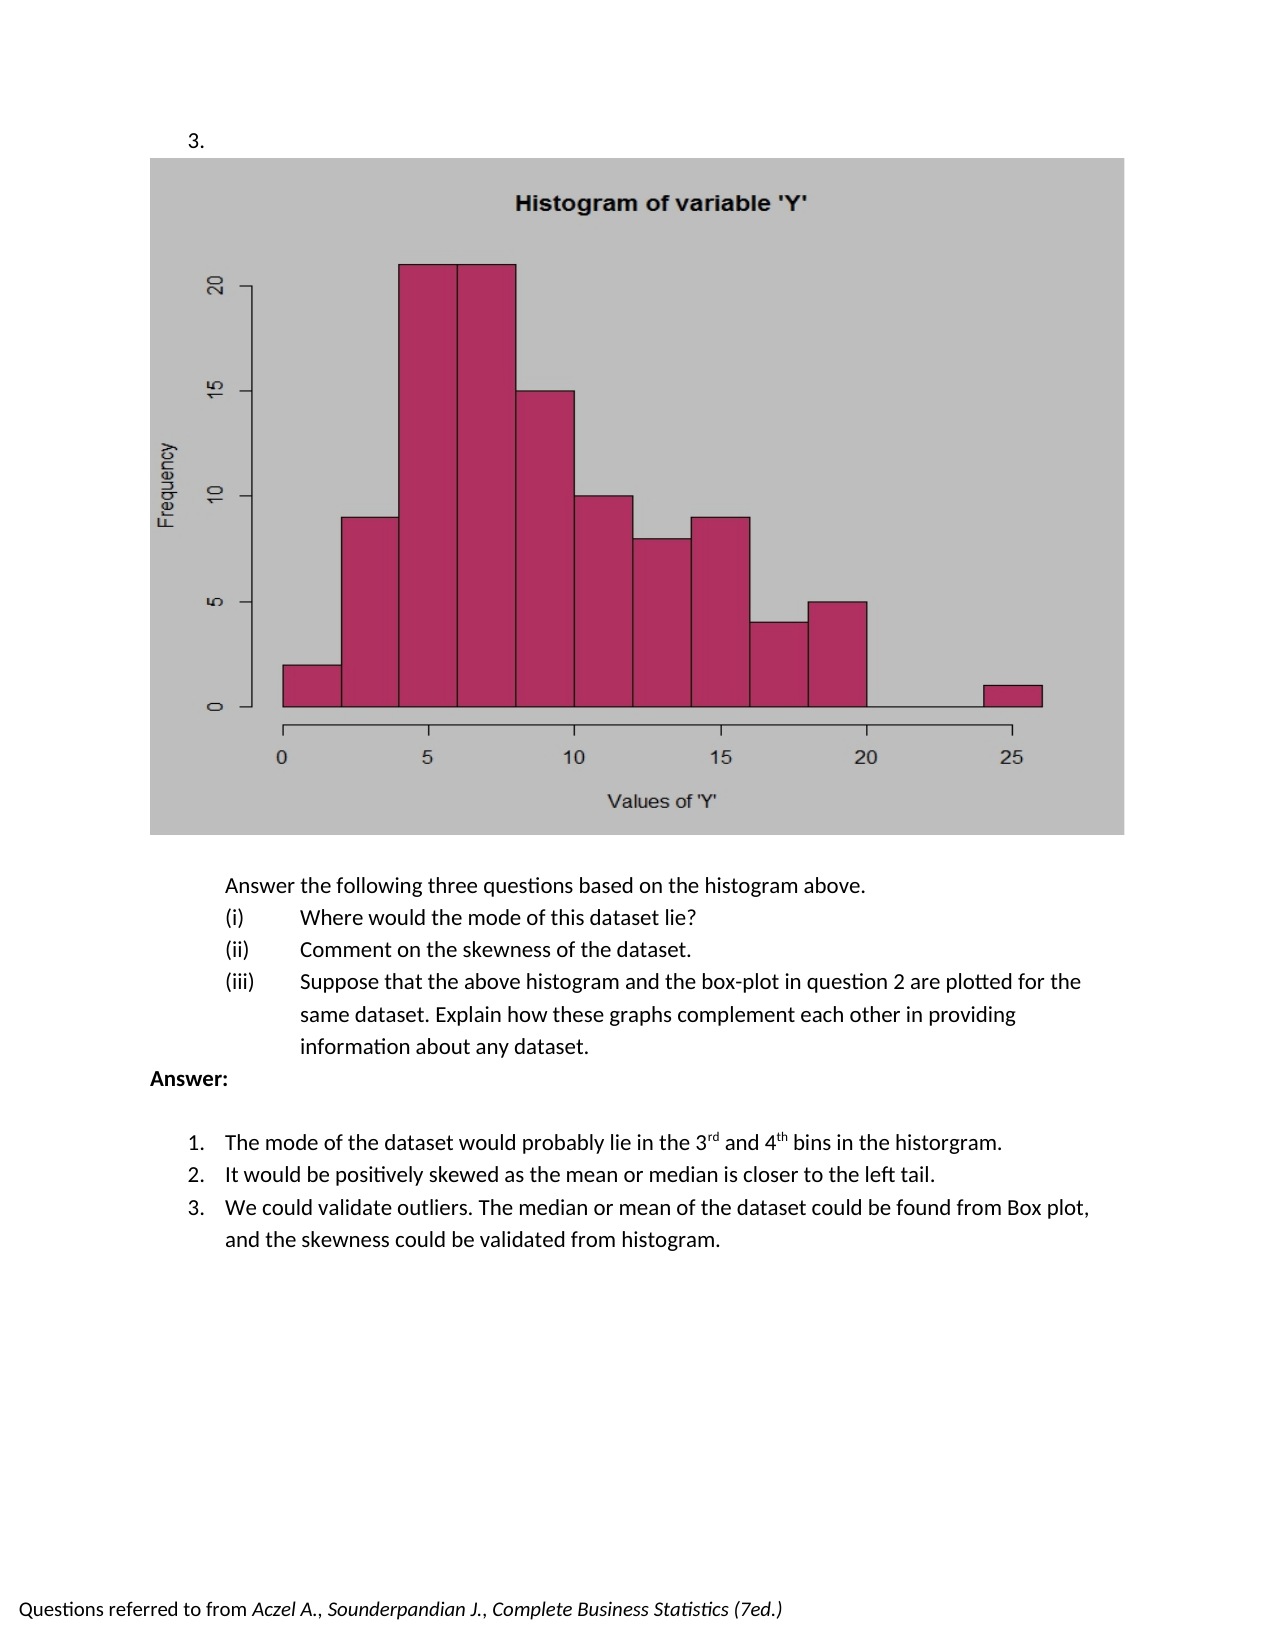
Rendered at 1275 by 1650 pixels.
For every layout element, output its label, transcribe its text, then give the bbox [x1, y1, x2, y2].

list We could validate outliers. The median or mean of the dataset could be found from Box plot, and the skewness could be validated from histogram. [187, 1193, 1125, 1253]
list Answer the following three questions based on the histogram above. [225, 871, 1125, 899]
list Where would the mode of this dataset lie? [225, 903, 1125, 931]
list It would be positively skewed as the mean or median is closer to the left tail. [187, 1161, 1125, 1189]
list Suppose that the above histogram and the box-plot in question 2 are plotted for the same dataset. Explain how these graphs complement each other in providing information about any dataset. [225, 967, 1125, 1060]
list The mode of the dataset would probably lie in the 3rd and 4th bins in the historgram. [187, 1128, 1125, 1156]
picture [150, 158, 1125, 835]
list Comment on the skewness of the dataset. [225, 935, 1125, 963]
text Answer: [150, 1064, 1125, 1092]
